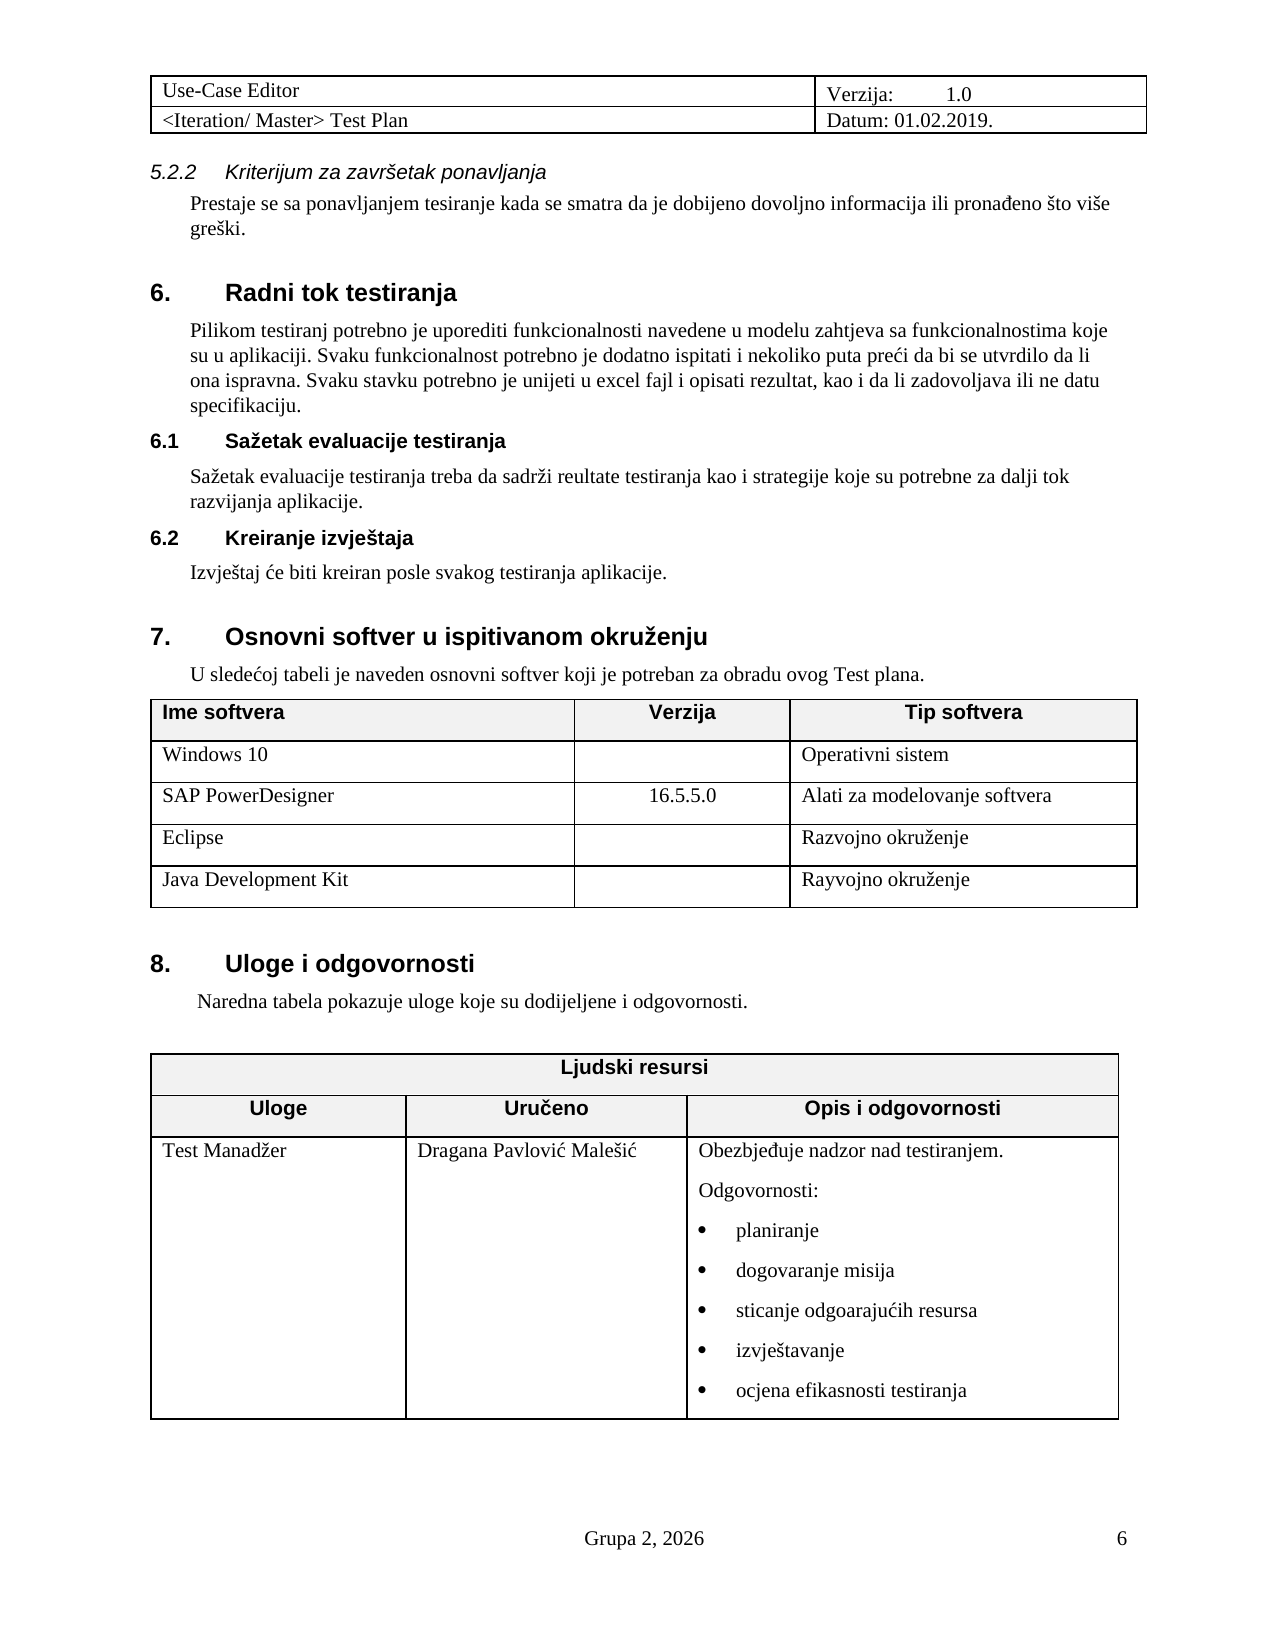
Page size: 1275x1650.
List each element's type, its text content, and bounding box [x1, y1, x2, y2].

subtitle Sažetak evaluacije testiranja [150, 429, 1125, 453]
table_header Ime softvera [152, 700, 574, 740]
table_cell [575, 867, 789, 907]
table_cell Opis i odgovornosti [688, 1096, 1118, 1136]
table_cell 16.5.5.0 [575, 783, 789, 823]
subtitle Kreiranje izvještaja [150, 526, 1125, 549]
table_cell Razvojno okruženje [791, 825, 1136, 865]
table_cell [575, 742, 789, 782]
table_cell Eclipse [152, 825, 574, 865]
subtitle Osnovni softver u ispitivanom okruženju [150, 622, 1125, 651]
text Prestaje se sa ponavljanjem tesiranje kada se smatra da je dobijeno dovoljno informacija ili pronađeno što više greški. [190, 190, 1125, 240]
table_cell Dragana Pavlović Malešić [407, 1138, 686, 1418]
text U sledećoj tabeli je naveden osnovni softver koji je potreban za obradu ovog Test plana. [190, 661, 1125, 686]
table_header Tip softvera [791, 700, 1136, 740]
subtitle Radni tok testiranja [150, 278, 1125, 306]
table_cell Test Manadžer [152, 1138, 405, 1418]
table_cell SAP PowerDesigner [152, 783, 574, 823]
table_header Verzija [575, 700, 789, 740]
table_cell Uručeno [407, 1096, 686, 1136]
table_cell Alati za modelovanje softvera [791, 783, 1136, 823]
table_cell Rayvojno okruženje [791, 867, 1136, 907]
subtitle Kriterijum za završetak ponavljanja [150, 159, 1125, 184]
table_cell [575, 825, 789, 865]
subtitle Uloge i odgovornosti [150, 948, 1125, 977]
table_cell Obezbjeđuje nadzor nad testiranjem. Odgovornosti: planiranje dogovaranje misija sticanje odgoarajućih resursa izvještavanje ocjena efikasnosti testiranja [688, 1138, 1118, 1418]
text Pilikom testiranj potrebno je uporediti funkcionalnosti navedene u modelu zahtjeva sa funkcionalnostima koje su u aplikaciji. Svaku funkcionalnost potrebno je dodatno ispitati i nekoliko puta preći da bi se utvrdilo da li ona ispravna. Svaku stavku potrebno je unijeti u excel fajl i opisati rezultat, kao i da li zadovoljava ili ne datu specifikaciju. [190, 317, 1125, 417]
text Izvještaj će biti kreiran posle svakog testiranja aplikacije. [190, 559, 1125, 584]
table_cell Uloge [152, 1096, 405, 1136]
table_cell Java Development Kit [152, 867, 574, 907]
table_cell Operativni sistem [791, 742, 1136, 782]
table_header Ljudski resursi [152, 1055, 1118, 1094]
text Naredna tabela pokazuje uloge koje su dodijeljene i odgovornosti. [197, 988, 1125, 1013]
table_cell Windows 10 [152, 742, 574, 782]
text Sažetak evaluacije testiranja treba da sadrži reultate testiranja kao i strategije koje su potrebne za dalji tok razvijanja aplikacije. [190, 463, 1125, 513]
